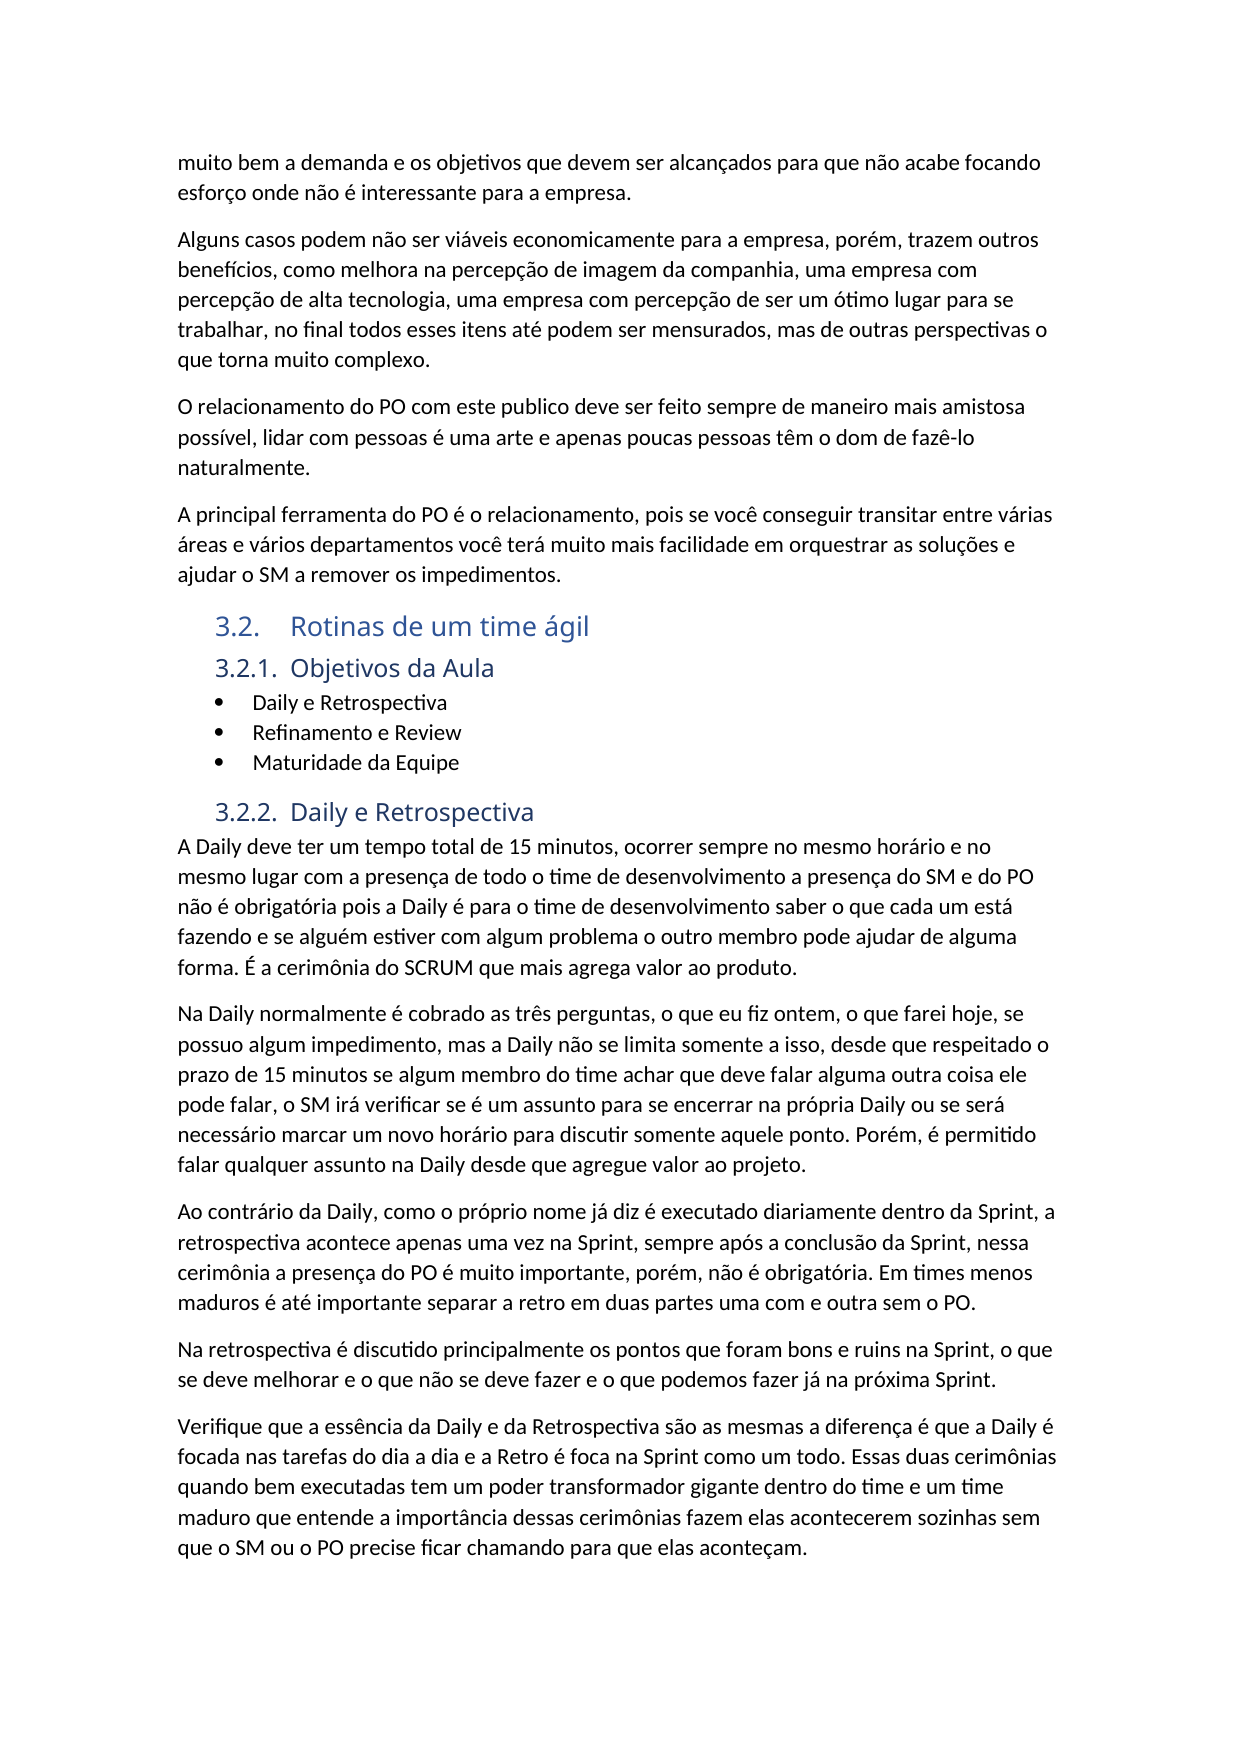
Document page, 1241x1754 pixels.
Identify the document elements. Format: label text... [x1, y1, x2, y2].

text A principal ferramenta do PO é o relacionamento, pois se você conseguir transitar entre várias áreas e vários departamentos você terá muito mais facilidade em orquestrar as soluções e ajudar o SM a remover os impedimentos. [177, 500, 1063, 588]
text Alguns casos podem não ser viáveis economicamente para a empresa, porém, trazem outros benefícios, como melhora na percepção de imagem da companhia, uma empresa com percepção de alta tecnologia, uma empresa com percepção de ser um ótimo lugar para se trabalhar, no final todos esses itens até podem ser mensurados, mas de outras perspectivas o que torna muito complexo. [177, 225, 1063, 373]
subtitle Daily e Retrospectiva [215, 795, 1063, 829]
text A Daily deve ter um tempo total de 15 minutos, ocorrer sempre no mesmo horário e no mesmo lugar com a presença de todo o time de desenvolvimento a presença do SM e do PO não é obrigatória pois a Daily é para o time de desenvolvimento saber o que cada um está fazendo e se alguém estiver com algum problema o outro membro pode ajudar de alguma forma. É a cerimônia do SCRUM que mais agrega valor ao produto. [177, 832, 1063, 981]
subtitle Rotinas de um time ágil [215, 607, 1063, 644]
text Ao contrário da Daily, como o próprio nome já diz é executado diariamente dentro da Sprint, a retrospectiva acontece apenas uma vez na Sprint, sempre após a conclusão da Sprint, nessa cerimônia a presença do PO é muito importante, porém, não é obrigatória. Em times menos maduros é até importante separar a retro em duas partes uma com e outra sem o PO. [177, 1197, 1063, 1316]
text Na retrospectiva é discutido principalmente os pontos que foram bons e ruins na Sprint, o que se deve melhorar e o que não se deve fazer e o que podemos fazer já na próxima Sprint. [177, 1335, 1063, 1393]
text Na Daily normalmente é cobrado as três perguntas, o que eu fiz ontem, o que farei hoje, se possuo algum impedimento, mas a Daily não se limita somente a isso, desde que respeitado o prazo de 15 minutos se algum membro do time achar que deve falar alguma outra coisa ele pode falar, o SM irá verificar se é um assunto para se encerrar na própria Daily ou se será necessário marcar um novo horário para discutir somente aquele ponto. Porém, é permitido falar qualquer assunto na Daily desde que agregue valor ao projeto. [177, 999, 1063, 1178]
list Refinamento e Review [215, 718, 1063, 746]
list Daily e Retrospectiva [215, 688, 1063, 716]
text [177, 148, 1063, 206]
subtitle Objetivos da Aula [215, 651, 1063, 685]
text Verifique que a essência da Daily e da Retrospectiva são as mesmas a diferença é que a Daily é focada nas tarefas do dia a dia e a Retro é foca na Sprint como um todo. Essas duas cerimônias quando bem executadas tem um poder transformador gigante dentro do time e um time maduro que entende a importância dessas cerimônias fazem elas acontecerem sozinhas sem que o SM ou o PO precise ficar chamando para que elas aconteçam. [177, 1412, 1063, 1561]
text O relacionamento do PO com este publico deve ser feito sempre de maneiro mais amistosa possível, lidar com pessoas é uma arte e apenas poucas pessoas têm o dom de fazê-lo naturalmente. [177, 392, 1063, 481]
list Maturidade da Equipe [215, 748, 1063, 776]
